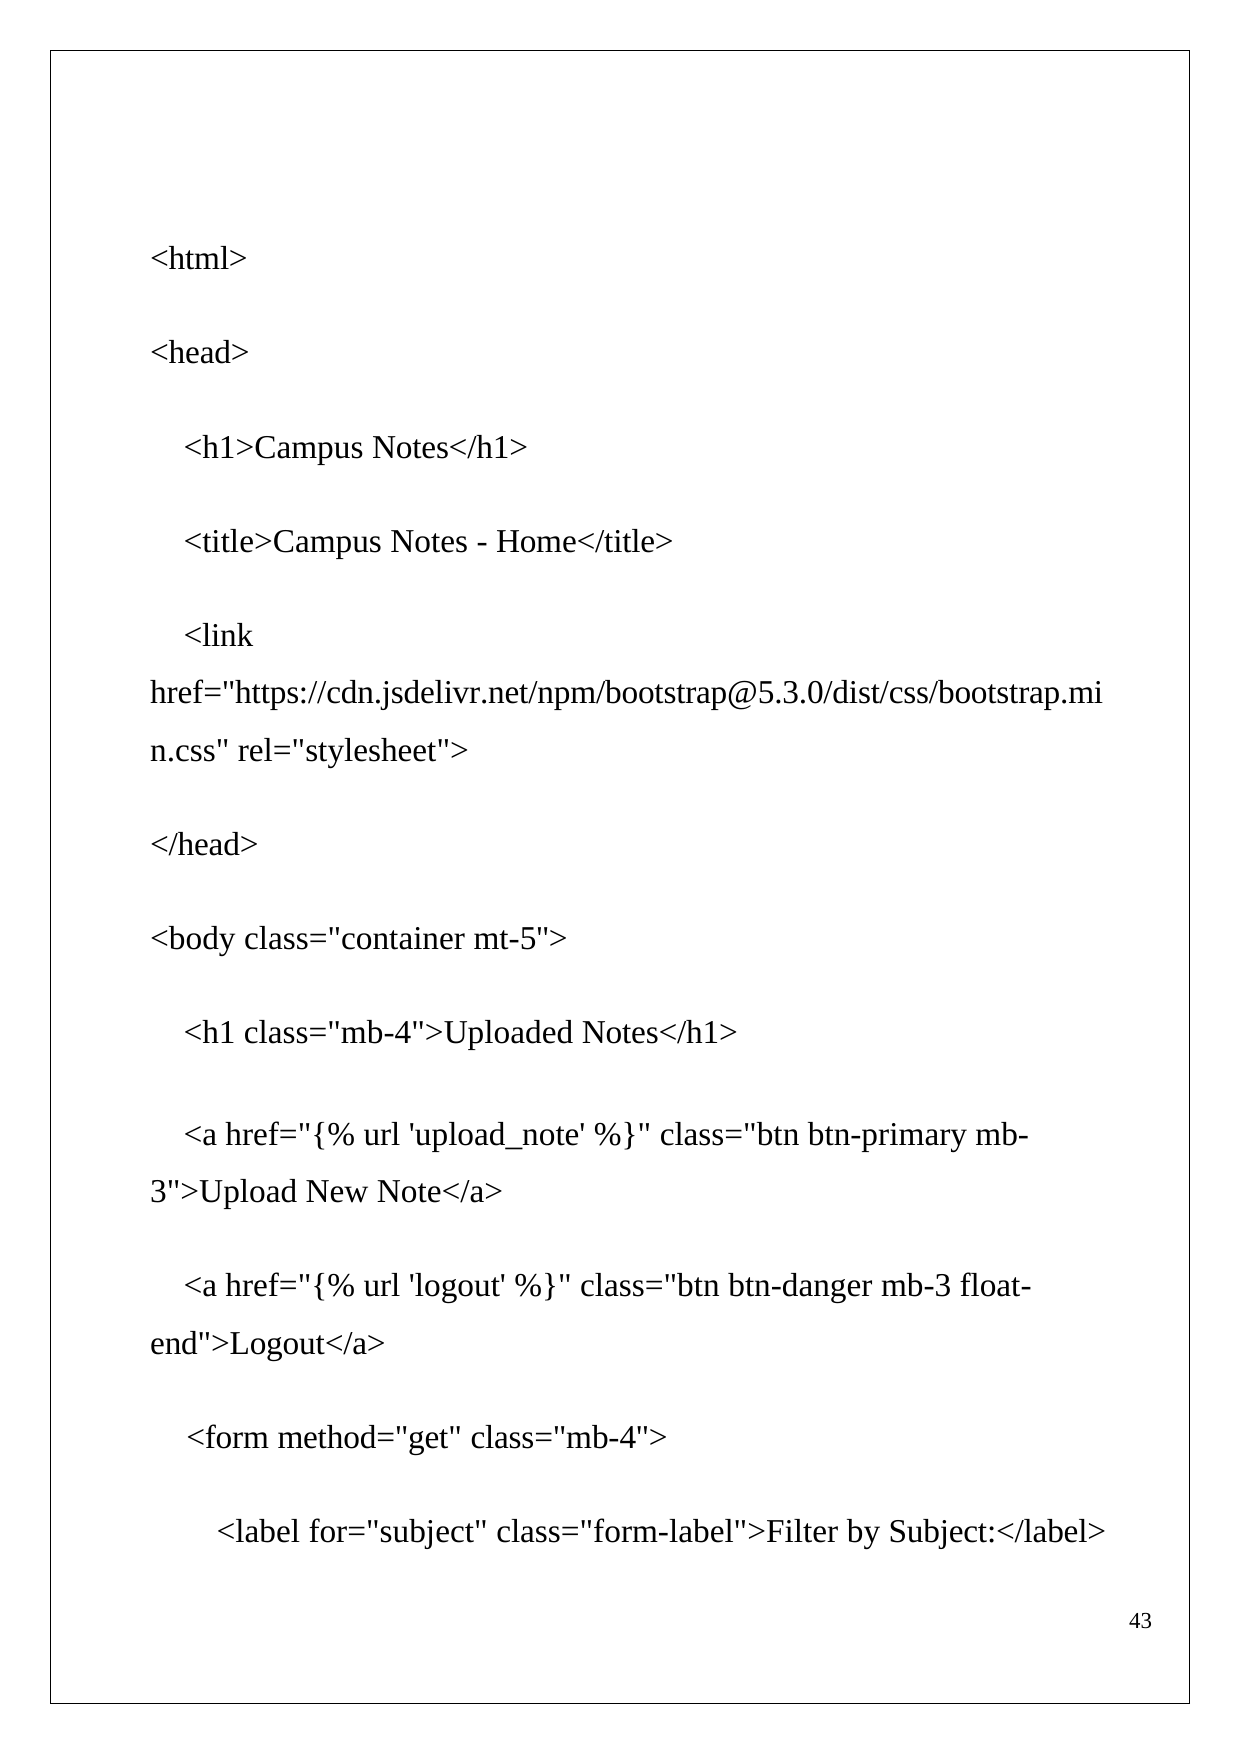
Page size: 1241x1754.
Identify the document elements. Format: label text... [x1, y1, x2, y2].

text <link href="https://cdn.jsdelivr.net/npm/bootstrap@5.3.0/dist/css/bootstrap.mi n.css" rel="stylesheet"> [150, 615, 1124, 768]
text <label for="subject" class="form-label">Filter by Subject:</label> [216, 1511, 1152, 1550]
text <h1>Campus Notes</h1> [183, 427, 1152, 465]
text <form method="get" class="mb-4"> [159, 1417, 694, 1456]
text <h1 class="mb-4">Uploaded Notes</h1> [183, 1013, 1152, 1051]
text </head> [150, 824, 1152, 863]
text <html> [150, 238, 1152, 277]
text <a href="{% url 'logout' %}" class="btn btn-danger mb-3 float- end">Logout</a> [150, 1265, 1152, 1361]
text <head> [150, 333, 1152, 371]
text <body class="container mt-5"> [150, 918, 1152, 957]
text <title>Campus Notes - Home</title> [183, 521, 1152, 559]
text <a href="{% url 'upload_note' %}" class="btn btn-primary mb- 3">Upload New Note</a> [150, 1114, 1152, 1210]
